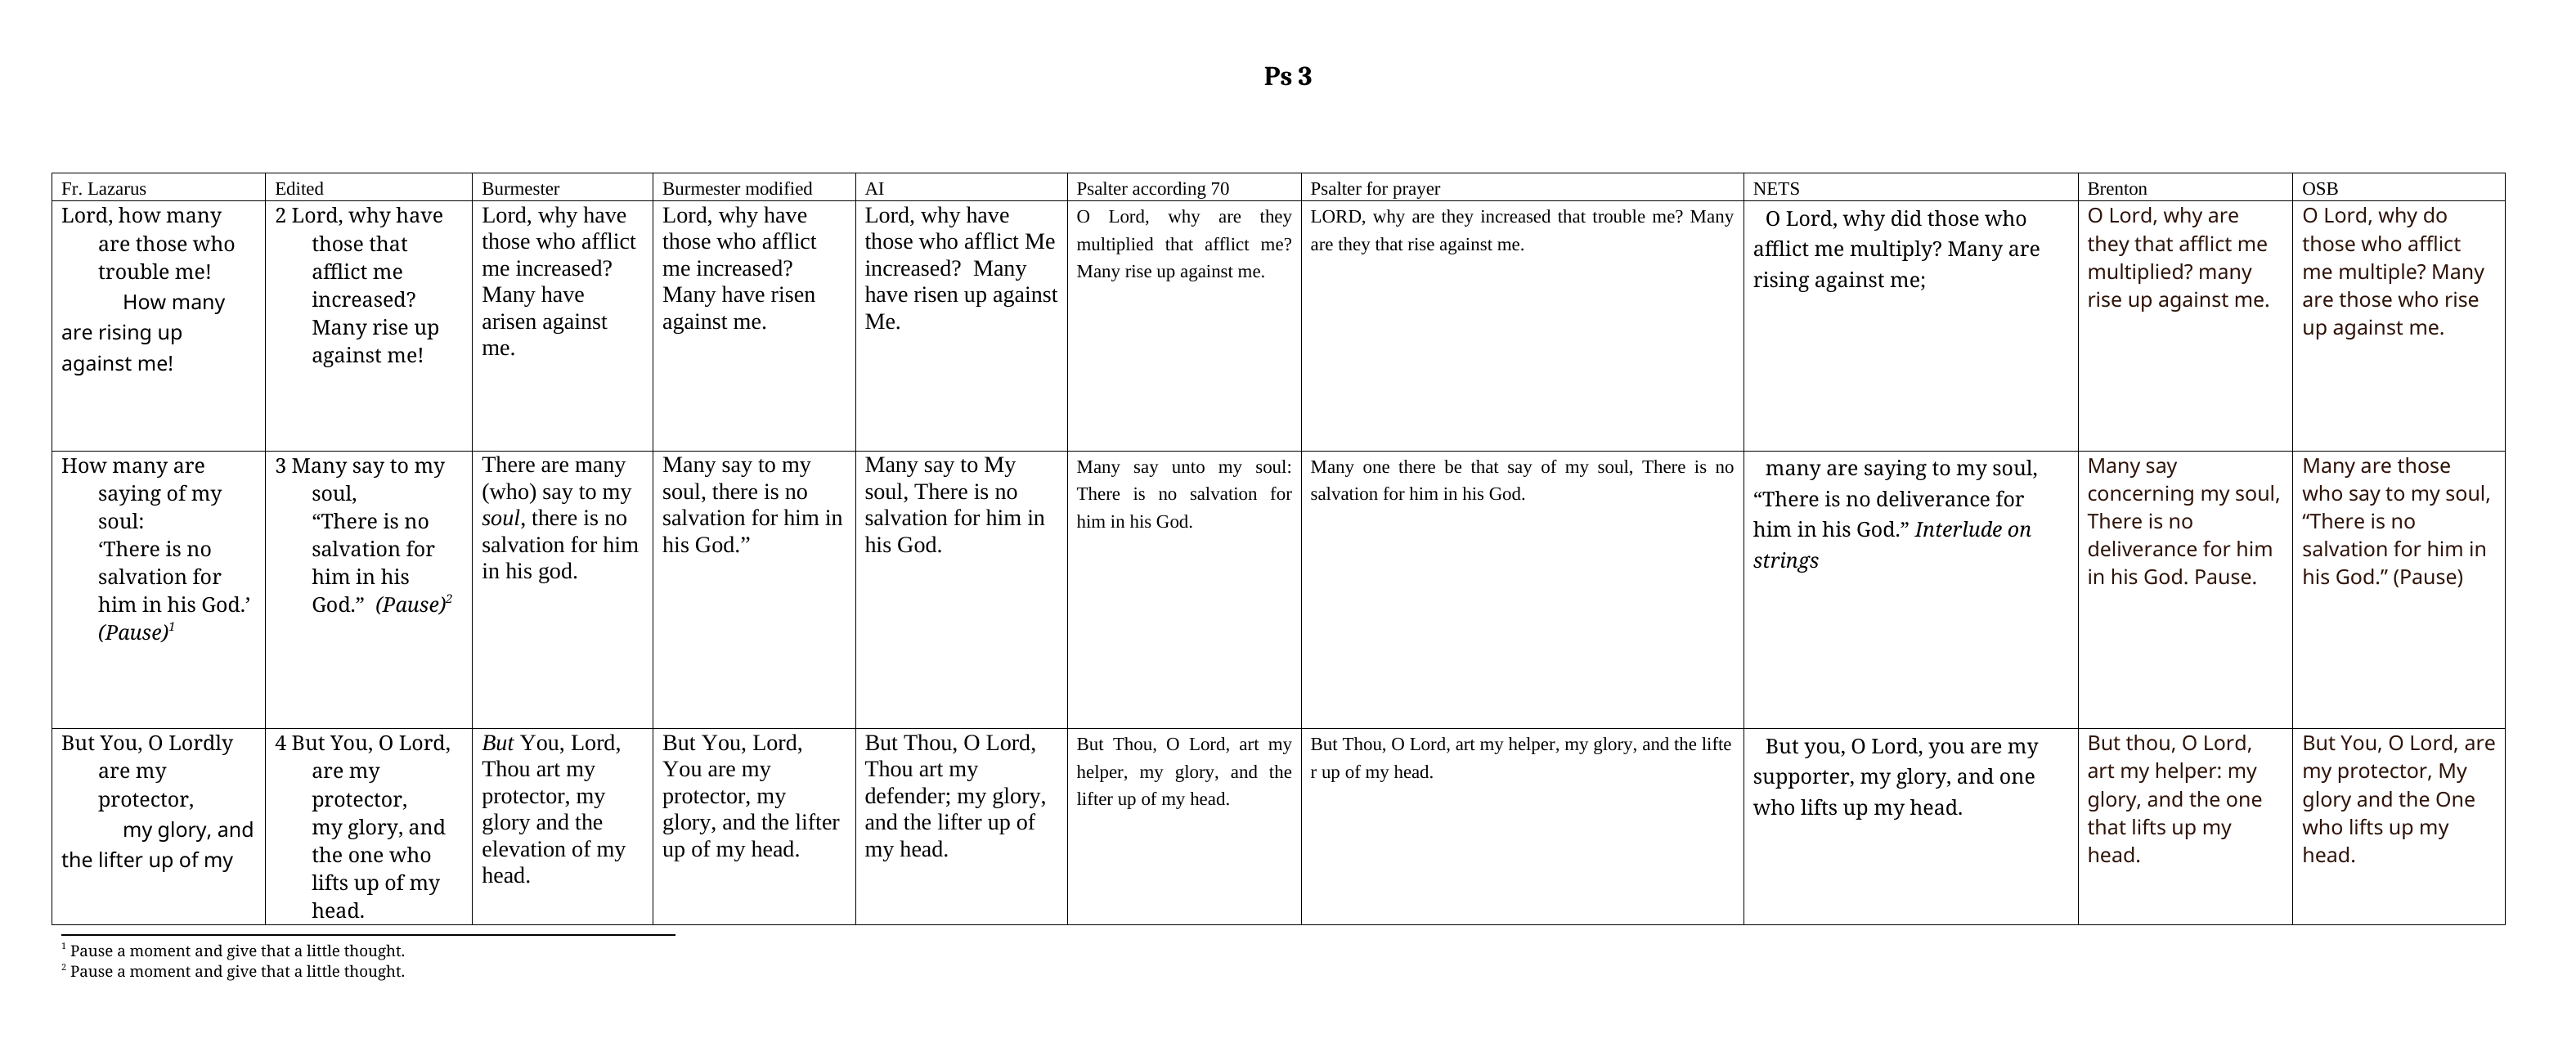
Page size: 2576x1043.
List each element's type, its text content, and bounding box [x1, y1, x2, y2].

table_cell Many say concerning my soul, There is no deliverance for him in his God. Pause. [2079, 452, 2292, 728]
table_header Brenton [2079, 173, 2292, 200]
table_header Psalter according 70 [1068, 173, 1301, 200]
table_cell Lord, how many are those who trouble me! How many are rising up against me! [52, 201, 265, 451]
table_header OSB [2293, 173, 2505, 200]
table_cell O Lord, why do those who afflict me multiple? Many are those who rise up against me. [2293, 201, 2505, 451]
table_cell 3 Many say to my soul, “There is no salvation for him in his God.” (Pause) [266, 452, 472, 728]
table_cell But you, O Lord, you are my supporter, my glory, and one who lifts up my head. [1744, 729, 2078, 924]
table_cell O Lord, why are they multiplied that afflict me? Many rise up against me. [1068, 201, 1301, 451]
table_cell Lord, why have those who afflict Me increased? Many have risen up against Me. [856, 201, 1067, 451]
table_header AI [856, 173, 1067, 200]
table_cell Many say to my soul, there is no salvation for him in his God.” [653, 452, 855, 728]
table_cell But Thou, O Lord, Thou art my defender; my glory, and the lifter up of my head. [856, 729, 1067, 924]
subtitle Ps 3 [61, 61, 2515, 92]
table_header Fr. Lazarus [52, 173, 265, 200]
table_cell Many are those who say to my soul, “There is no salvation for him in his God.” (Pause) [2293, 452, 2505, 728]
table_cell many are saying to my soul, “There is no deliverance for him in his God.” Interlude on strings [1744, 452, 2078, 728]
table_cell Many say to My soul, There is no salvation for him in his God. [856, 452, 1067, 728]
table_cell 4 But You, O Lord, are my protector, my glory, and the one who lifts up of my head. [266, 729, 472, 924]
table_cell O Lord, why are they that afflict me multiplied? many rise up against me. [2079, 201, 2292, 451]
table_header Burmester modified [653, 173, 855, 200]
table_cell How many are saying of my soul: ‘There is no salvation for him in his God.’ (Pause) [52, 452, 265, 728]
table_cell Many say unto my soul: There is no salvation for him in his God. [1068, 452, 1301, 728]
table_cell Lord, why have those who afflict me increased? Many have risen against me. [653, 201, 855, 451]
table_header Edited [266, 173, 472, 200]
table_header NETS [1744, 173, 2078, 200]
table_cell There are many (who) say to my soul, there is no salvation for him in his god. [473, 452, 653, 728]
table_cell O Lord, why did those who afflict me multiply? Many are rising against me; [1744, 201, 2078, 451]
table_cell But You, Lord, You are my protector, my glory, and the lifter up of my head. [653, 729, 855, 924]
table_cell LORD, why are they increased that trouble me? Many are they that rise against me. [1302, 201, 1744, 451]
table_cell Lord, why have those who afflict me increased? Many have arisen against me. [473, 201, 653, 451]
table_cell But thou, O Lord, art my helper: my glory, and the one that lifts up my head. [2079, 729, 2292, 924]
table_header Psalter for prayer [1302, 173, 1744, 200]
table_cell But Thou, O Lord, art my helper, my glory, and the lifter up of my head. [1302, 729, 1744, 924]
table_cell But Thou, O Lord, art my helper, my glory, and the lifter up of my head. [1068, 729, 1301, 924]
table_cell But You, O Lordly are my protector, my glory, and the lifter up of my head. [52, 729, 265, 924]
table_cell Many one there be that say of my soul, There is no salvation for him in his God. [1302, 452, 1744, 728]
table_cell 2 Lord, why have those that afflict me increased? Many rise up against me! [266, 201, 472, 451]
table_cell But You, O Lord, are my protector, My glory and the One who lifts up my head. [2293, 729, 2505, 924]
table_cell But You, Lord, Thou art my protector, my glory and the elevation of my head. [473, 729, 653, 924]
table_header Burmester [473, 173, 653, 200]
